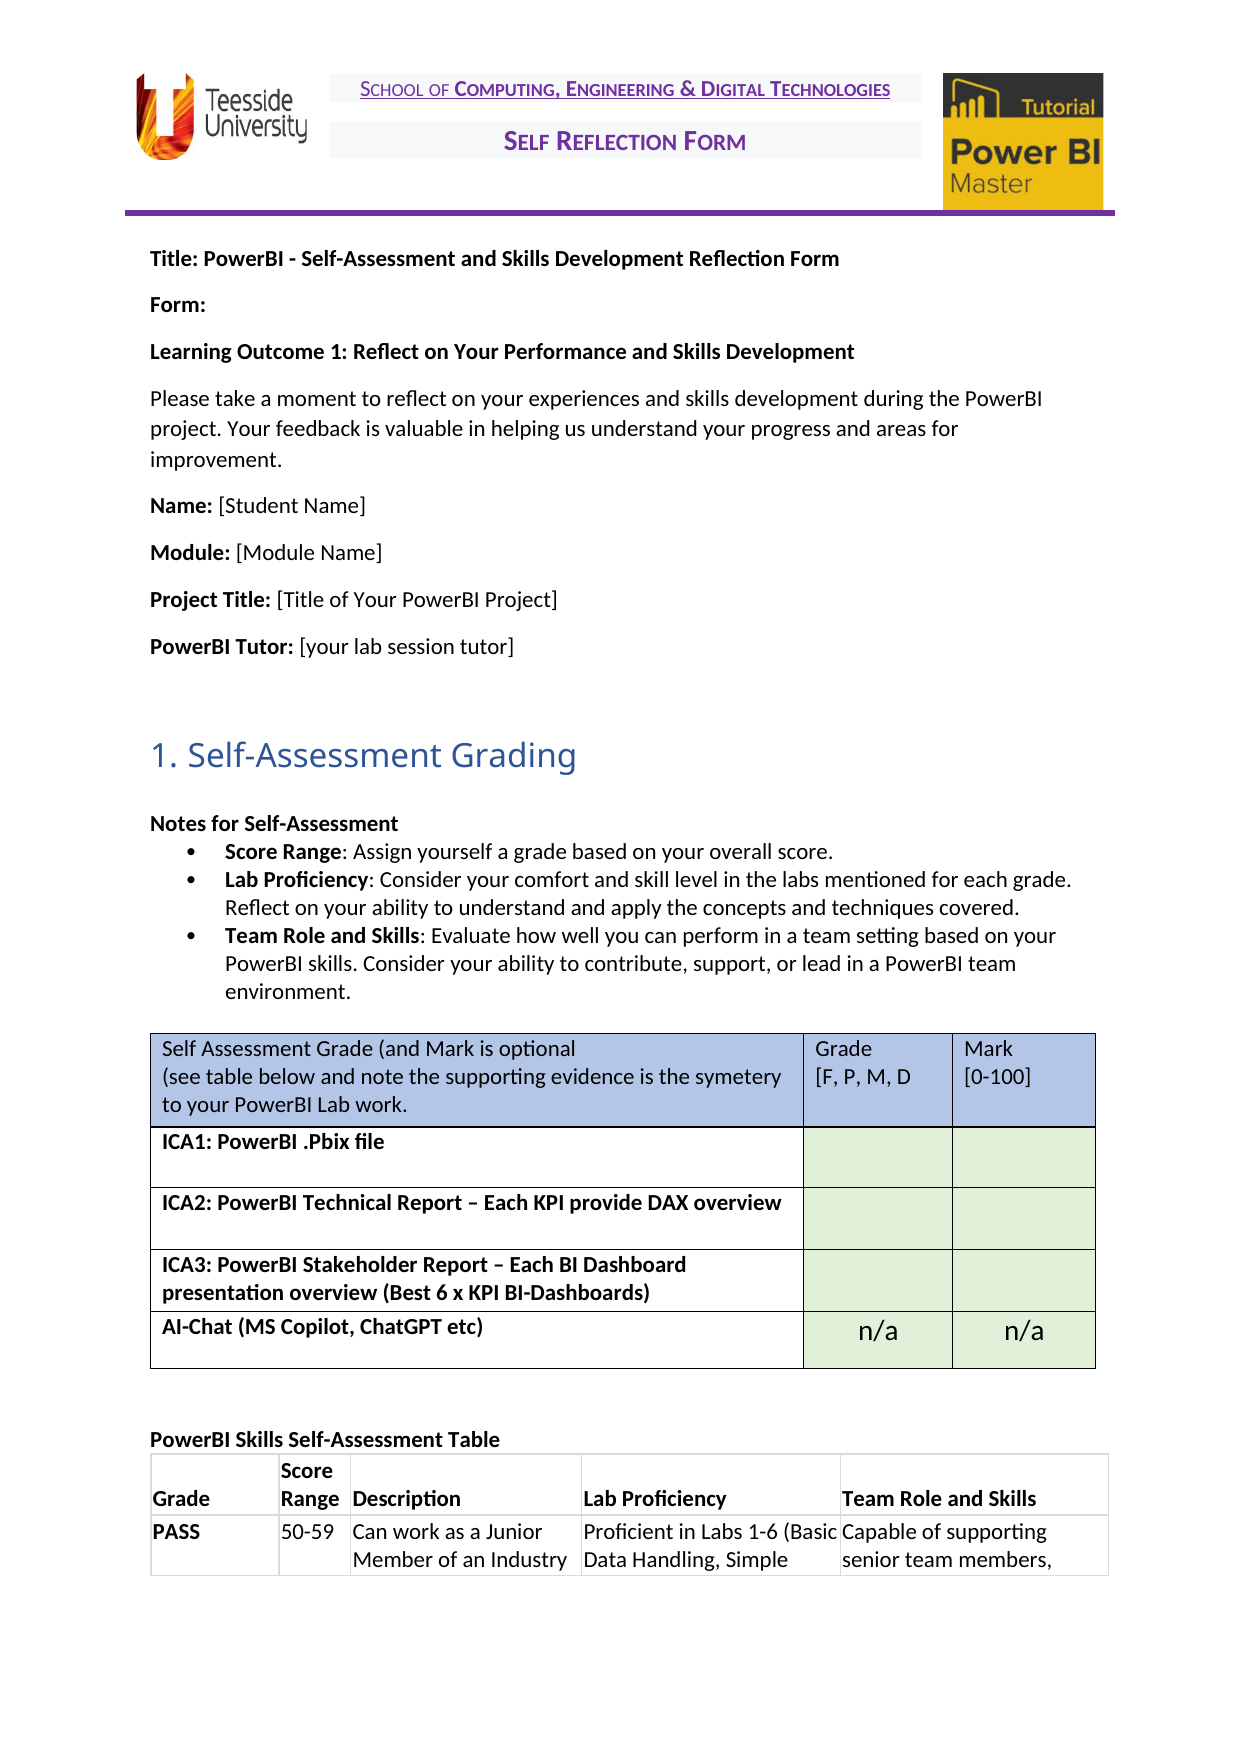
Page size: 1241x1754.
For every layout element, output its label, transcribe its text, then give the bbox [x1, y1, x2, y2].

table_header Lab Proficiency [582, 1455, 840, 1514]
text Form: [150, 291, 1090, 319]
text PowerBI Tutor: [your lab session tutor] [150, 632, 1090, 660]
table_cell [953, 1188, 1095, 1249]
text Project Title: [Title of Your PowerBI Project] [150, 585, 1090, 613]
subtitle Self-Assessment Grading [150, 732, 1090, 778]
text Notes for Self-Assessment [150, 809, 1090, 837]
table_cell [804, 1128, 952, 1187]
text Title: PowerBI - Self-Assessment and Skills Development Reflection Form [150, 244, 1090, 272]
table_cell n/a [953, 1312, 1095, 1368]
table_cell 50-59 [280, 1516, 350, 1575]
table_cell [804, 1250, 952, 1311]
table_header Grade [F, P, M, D [804, 1034, 952, 1126]
picture [943, 73, 1104, 210]
picture [136, 73, 307, 160]
list Lab Proficiency: Consider your comfort and skill level in the labs mentioned for each grade. Reflect on your ability to understand and apply the concepts and techniques covered. [187, 865, 1090, 921]
table_cell Can work as a Junior Member of an Industry PowerBI Team. Possesses fundamental PowerBI skills necessary for basic tasks and analysis. [351, 1516, 581, 1575]
table_header Mark [0-100] [953, 1034, 1095, 1126]
text Learning Outcome 1: Reflect on Your Performance and Skills Development [150, 337, 1090, 366]
text Please take a moment to reflect on your experiences and skills development during the PowerBI project. Your feedback is valuable in helping us understand your progress and areas for improvement. [150, 384, 1090, 473]
table_cell [804, 1188, 952, 1249]
text Module: [Module Name] [150, 538, 1090, 567]
table_cell [953, 1128, 1095, 1187]
table_header Score Range [280, 1455, 350, 1514]
table_cell ICA1: PowerBI .Pbix file​ [151, 1128, 803, 1187]
table_cell ICA3: PowerBI Stakeholder Report – Each BI Dashboard presentation overview (Best 6 x KPI BI-Dashboards) [151, 1250, 803, 1311]
table_header Grade [152, 1455, 278, 1514]
list Team Role and Skills: Evaluate how well you can perform in a team setting based on your PowerBI skills. Consider your ability to contribute, support, or lead in a PowerBI team environment. [187, 921, 1090, 1005]
text PowerBI Skills Self-Assessment Table [150, 1425, 1090, 1453]
table_cell AI-Chat (MS Copilot, ChatGPT etc) [151, 1312, 803, 1368]
table_cell PASS [152, 1516, 278, 1575]
text Name: [Student Name] [150, 492, 1090, 520]
table_cell n/a [804, 1312, 952, 1368]
table_header Self Assessment Grade (and Mark is optional (see table below and note the supporting evidence is the symetery to your PowerBI Lab work. [151, 1034, 803, 1126]
list Score Range: Assign yourself a grade based on your overall score. [187, 837, 1090, 865]
table_cell [953, 1250, 1095, 1311]
table_header Team Role and Skills [841, 1455, 1108, 1514]
table_header Description [351, 1455, 581, 1514]
table_cell ICA2: PowerBI Technical Report – Each KPI provide DAX overview ​ [151, 1188, 803, 1249]
